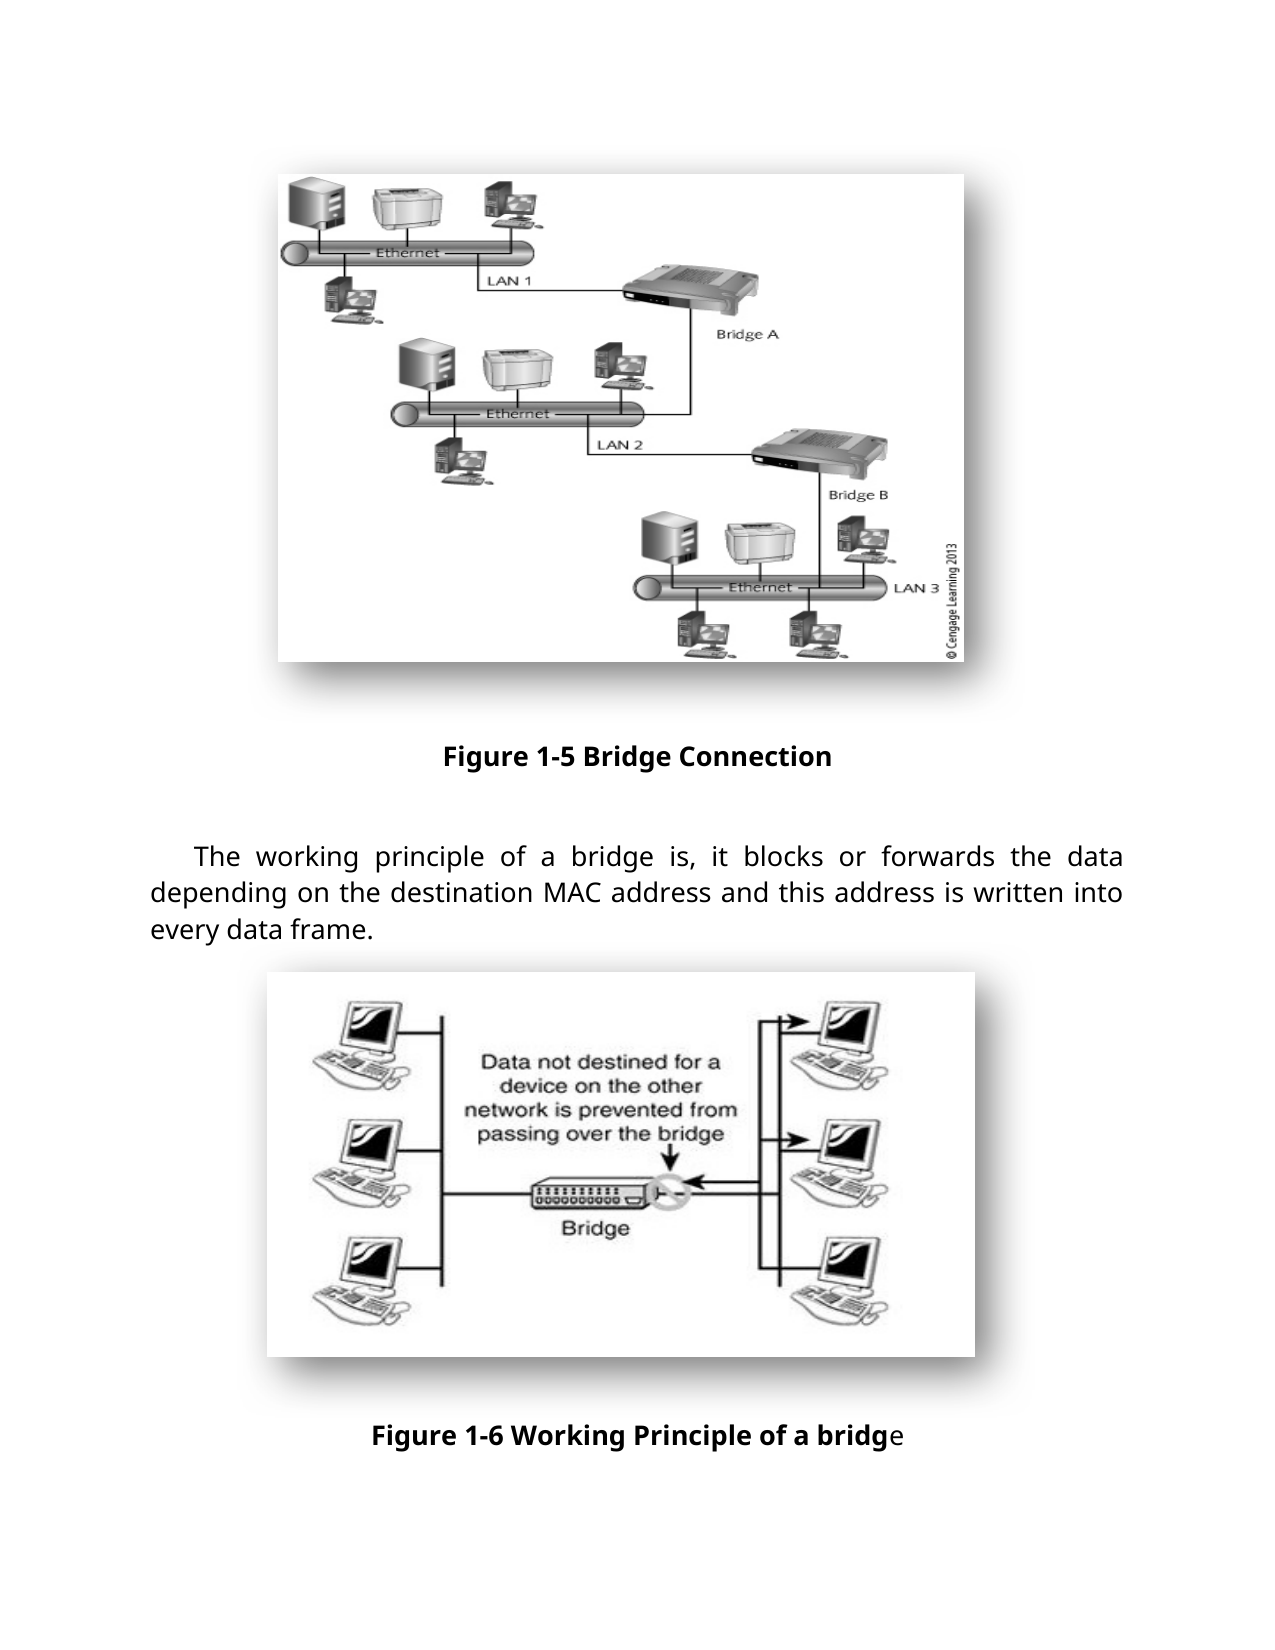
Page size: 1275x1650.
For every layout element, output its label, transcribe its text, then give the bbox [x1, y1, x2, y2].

text Figure 1-5 Bridge Connection [150, 738, 1125, 774]
picture [267, 972, 975, 1357]
text Figure 1-6 Working Principle of a bridge [150, 1416, 1125, 1453]
text The working principle of a bridge is, it blocks or forwards the data depending on the destination MAC address and this address is written into every data frame. [150, 837, 1125, 948]
